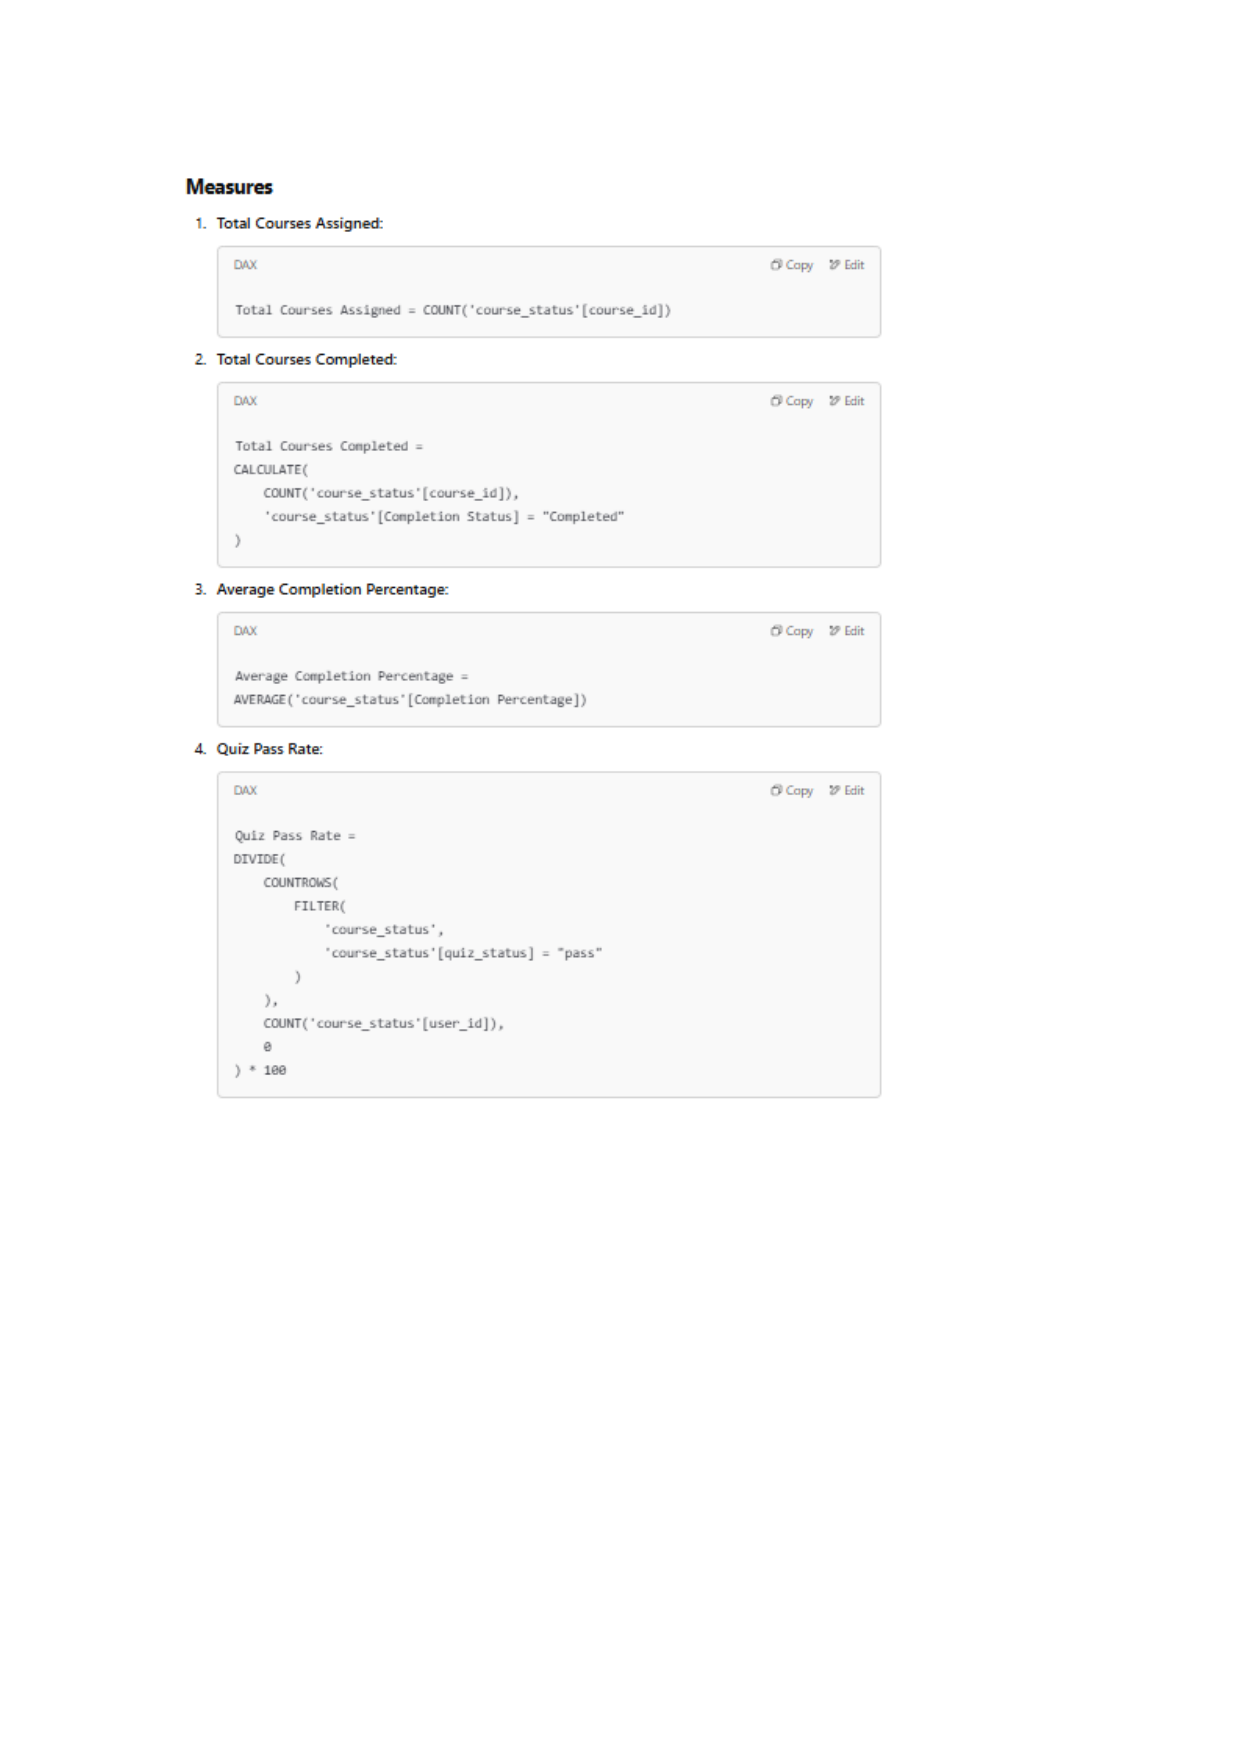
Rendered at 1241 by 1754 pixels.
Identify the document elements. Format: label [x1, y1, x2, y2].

picture [150, 150, 938, 1111]
